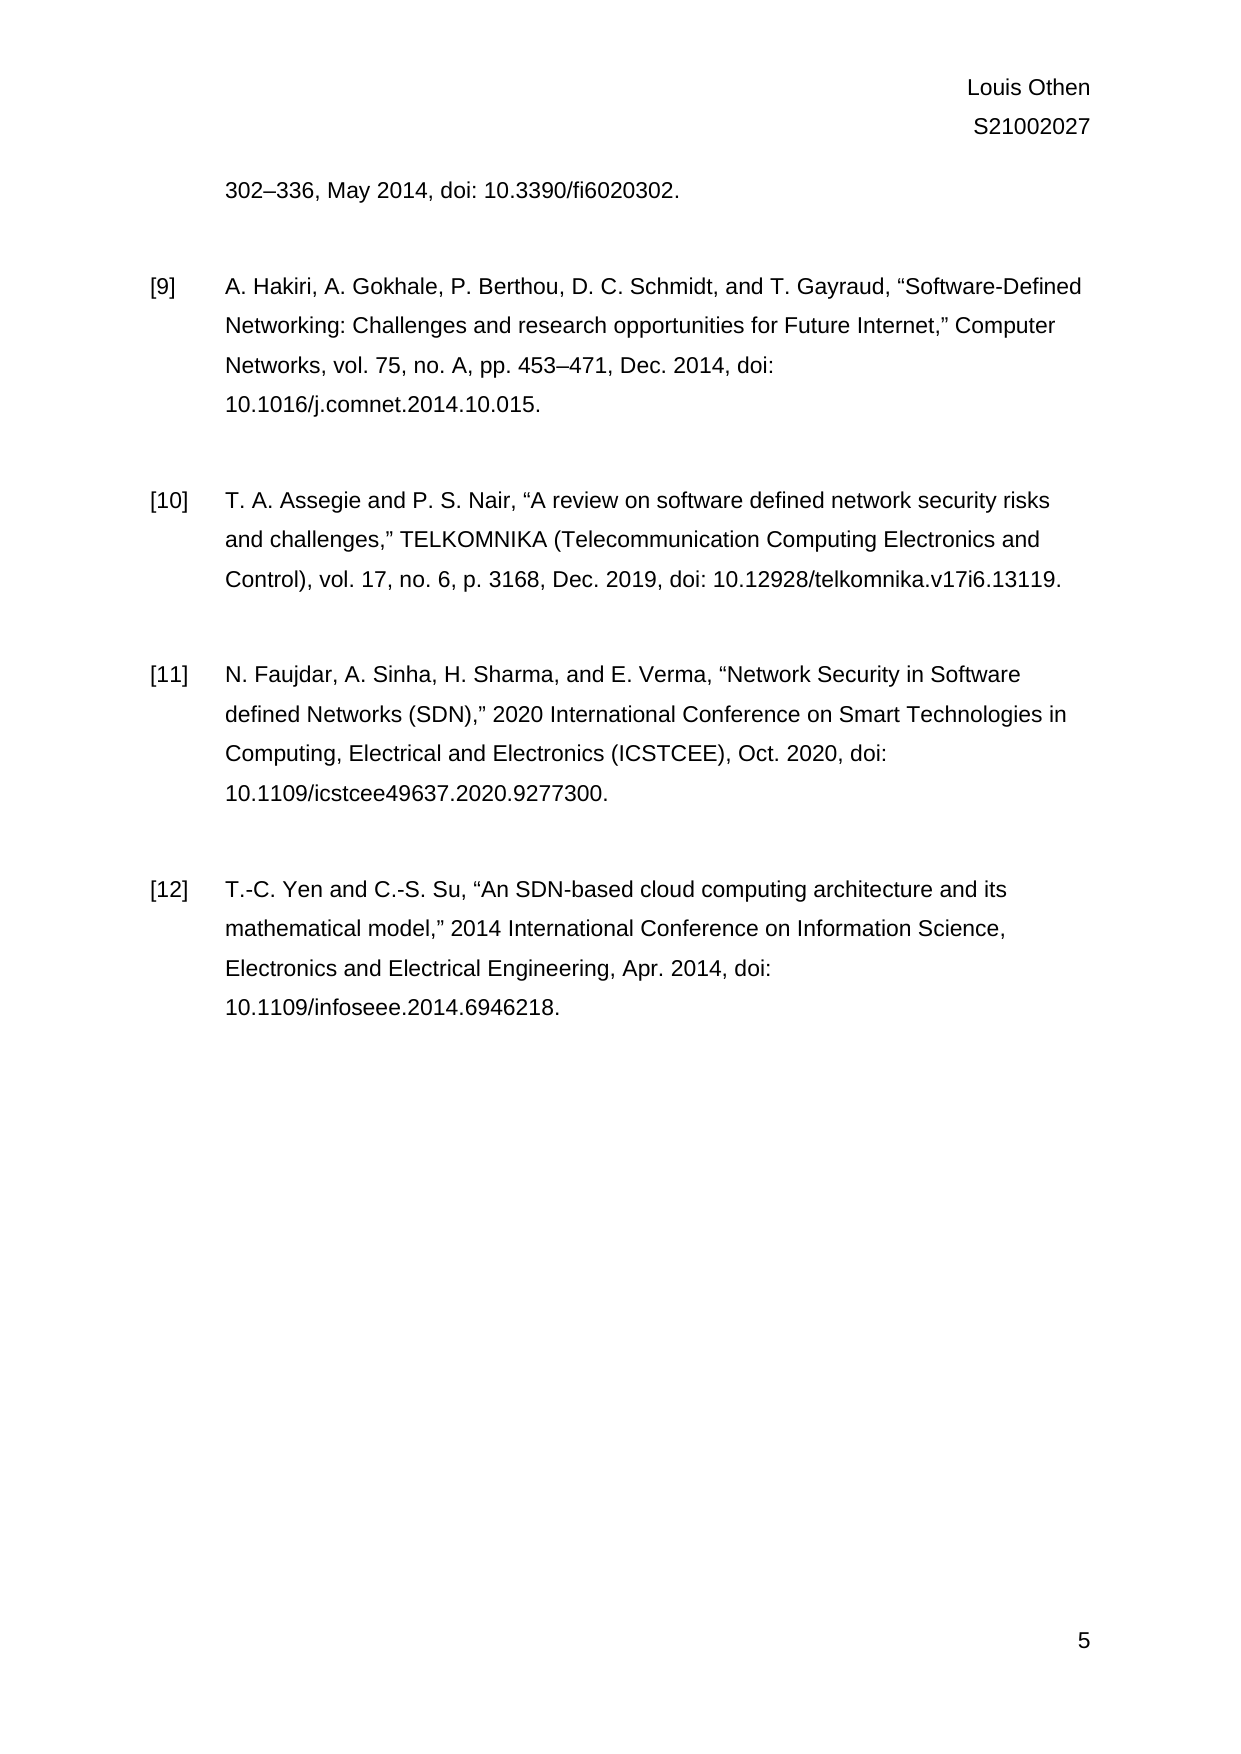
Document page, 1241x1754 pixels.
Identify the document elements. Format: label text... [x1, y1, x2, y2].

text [150, 177, 1090, 243]
text [11] N. Faujdar, A. Sinha, H. Sharma, and E. Verma, “Network Security in Software defined Networks (SDN),” 2020 International Conference on Smart Technologies in Computing, Electrical and Electronics (ICSTCEE), Oct. 2020, doi: 10.1109/icstcee49637.2020.9277300. [150, 661, 1090, 846]
text [12] T.-C. Yen and C.-S. Su, “An SDN-based cloud computing architecture and its mathematical model,” 2014 International Conference on Information Science, Electronics and Electrical Engineering, Apr. 2014, doi: 10.1109/infoseee.2014.6946218. [150, 876, 1090, 1020]
text [9] A. Hakiri, A. Gokhale, P. Berthou, D. C. Schmidt, and T. Gayraud, “Software-Defined Networking: Challenges and research opportunities for Future Internet,” Computer Networks, vol. 75, no. A, pp. 453–471, Dec. 2014, doi: 10.1016/j.comnet.2014.10.015. [150, 273, 1090, 457]
text [10] T. A. Assegie and P. S. Nair, “A review on software defined network security risks and challenges,” TELKOMNIKA (Telecommunication Computing Electronics and Control), vol. 17, no. 6, p. 3168, Dec. 2019, doi: 10.12928/telkomnika.v17i6.13119. [150, 487, 1090, 632]
